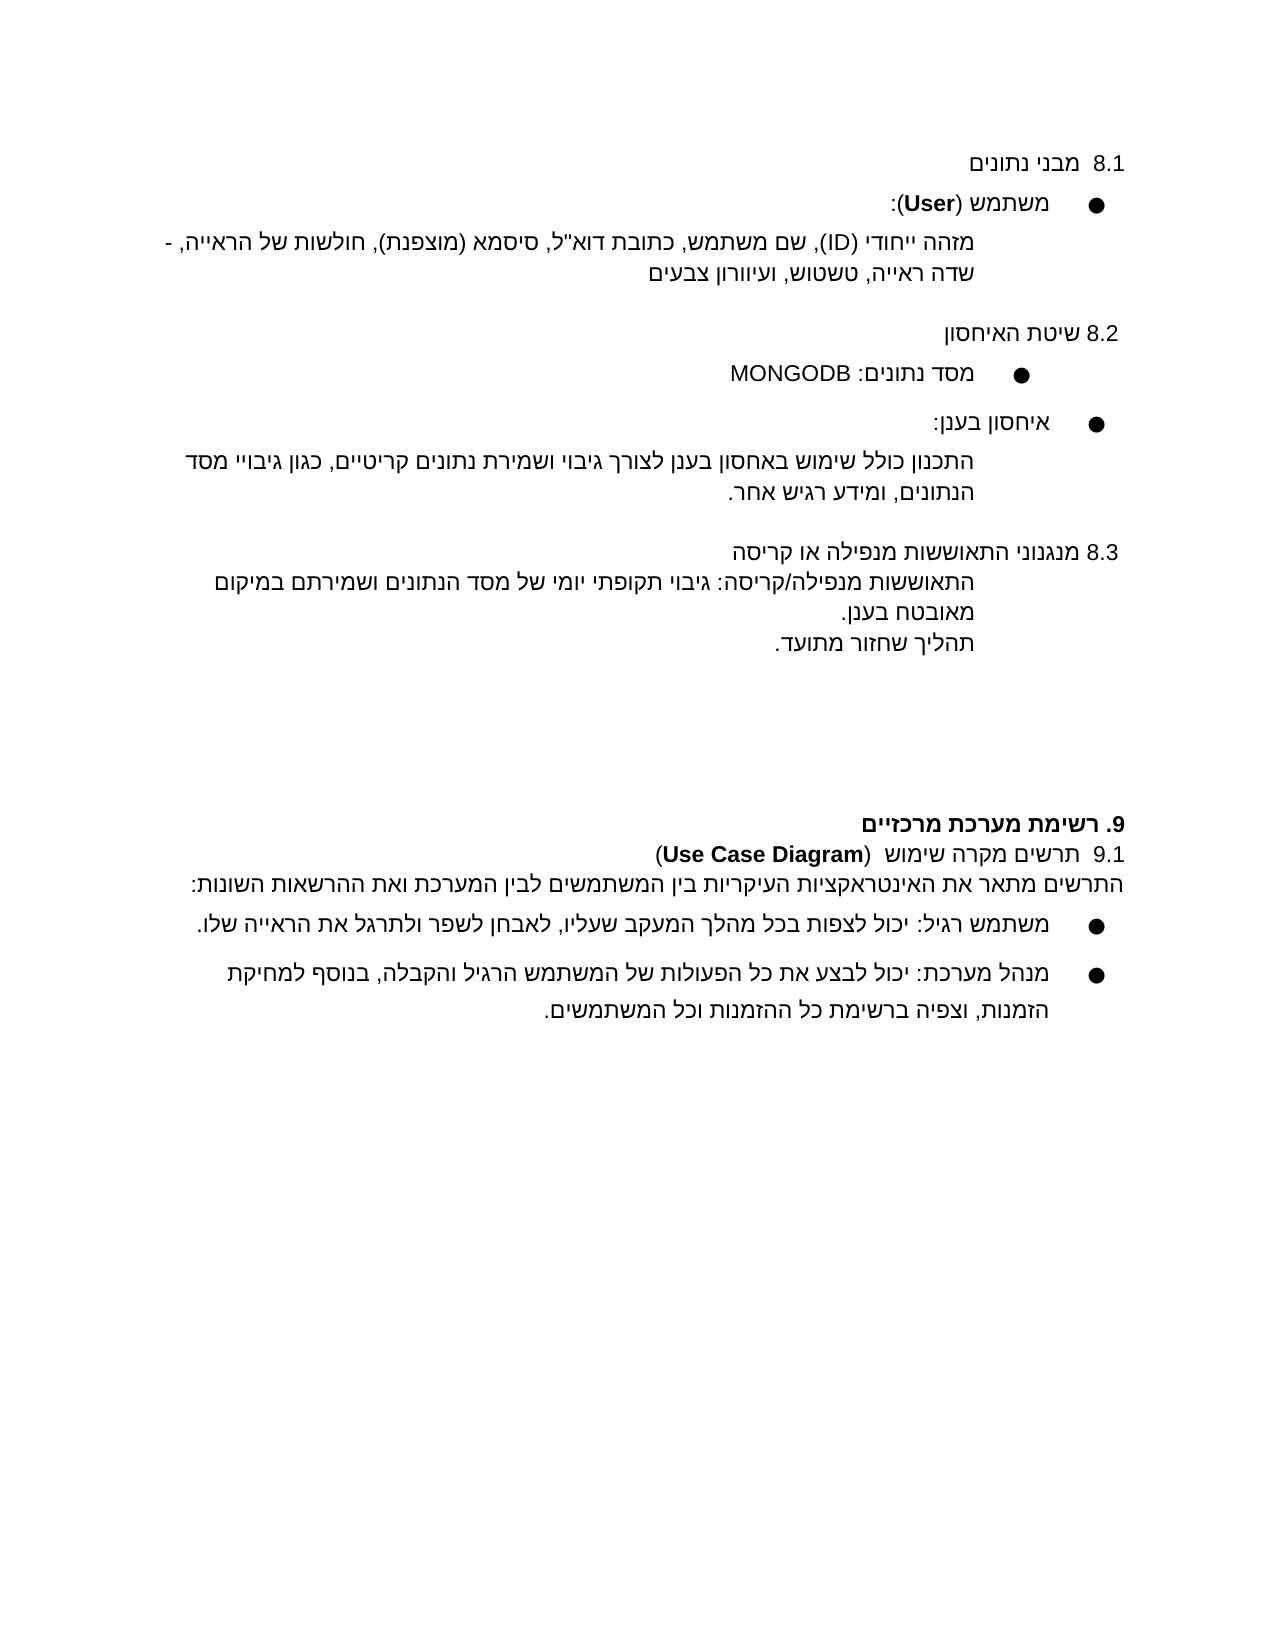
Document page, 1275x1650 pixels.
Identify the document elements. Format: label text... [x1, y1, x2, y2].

list מסד נתונים: MONGODB [150, 350, 1012, 393]
list משתמש (User): [150, 180, 1087, 223]
text התאוששות מנפילה/קריסה: גיבוי תקופתי יומי של מסד הנתונים ושמירתם במיקום מאובטח בענן. [150, 569, 975, 626]
list איחסון בענן: [150, 399, 1087, 442]
text 9.1 תרשים מקרה שימוש (Use Case Diagram) [150, 841, 1125, 867]
text תהליך שחזור מתועד. [150, 629, 975, 656]
text 8.2 שיטת האיחסון [150, 320, 1125, 346]
list מנהל מערכת: יכול לבצע את כל הפעולות של המשתמש הרגיל והקבלה, בנוסף למחיקת הזמנות, וצפיה ברשימת כל ההזמנות וכל המשתמשים. [150, 950, 1087, 1023]
text 8.3 מנגנוני התאוששות מנפילה או קריסה [150, 539, 1125, 565]
text 8.1 מבני נתונים [150, 150, 1125, 176]
text 9. רשימת מערכת מרכזיים [150, 811, 1125, 837]
text התרשים מתאר את האינטראקציות העיקריות בין המשתמשים לבין המערכת ואת ההרשאות השונות: [150, 871, 1125, 897]
text התכנון כולל שימוש באחסון בענן לצורך גיבוי ושמירת נתונים קריטיים, כגון גיבויי מסד הנתונים, ומידע רגיש אחר. [150, 448, 975, 505]
text מזהה ייחודי (ID), שם משתמש, כתובת דוא"ל, סיסמא (מוצפנת), חולשות של הראייה, - שדה ראייה, טשטוש, ועיוורון צבעים [150, 229, 975, 286]
list משתמש רגיל: יכול לצפות בכל מהלך המעקב שעליו, לאבחן לשפר ולתרגל את הראייה שלו. [150, 901, 1087, 944]
